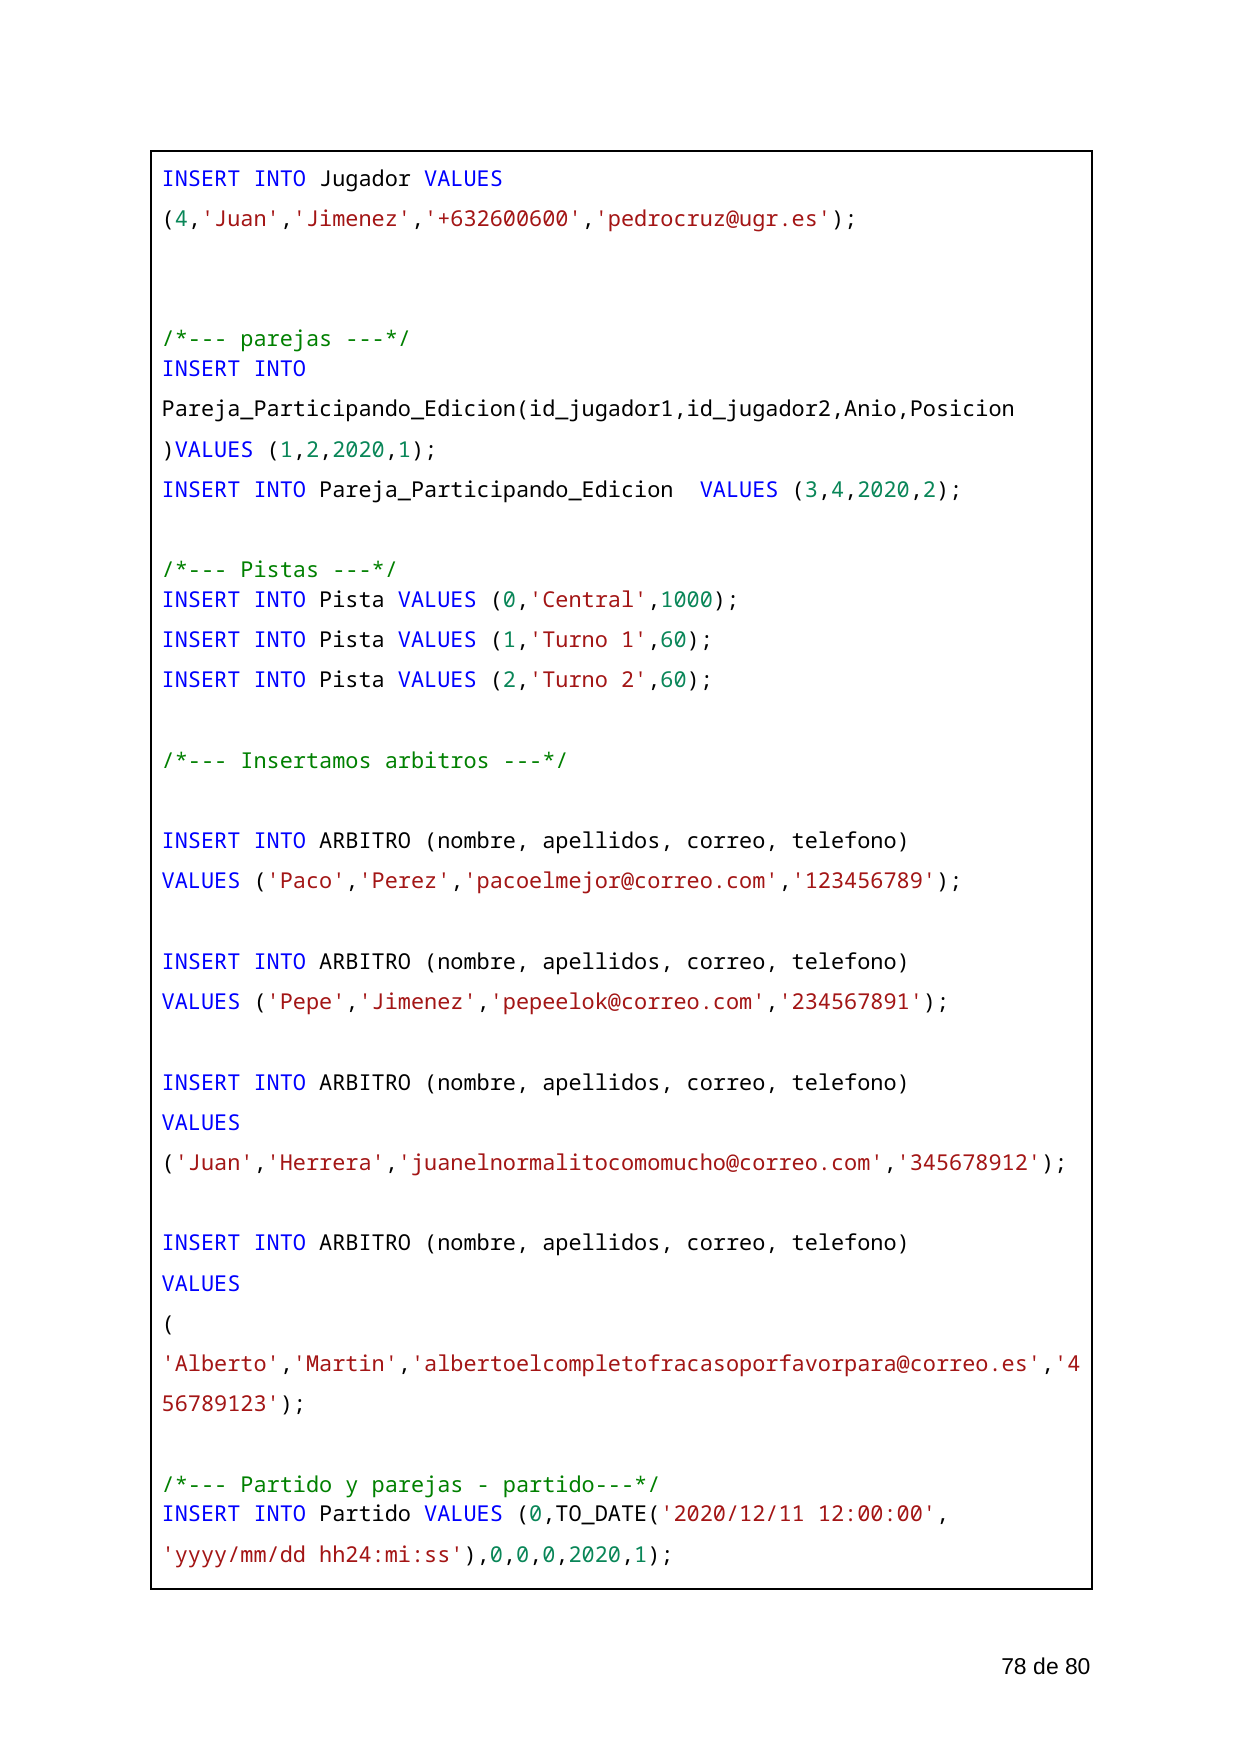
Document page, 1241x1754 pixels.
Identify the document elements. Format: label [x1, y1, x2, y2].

table_header [152, 152, 1091, 1588]
